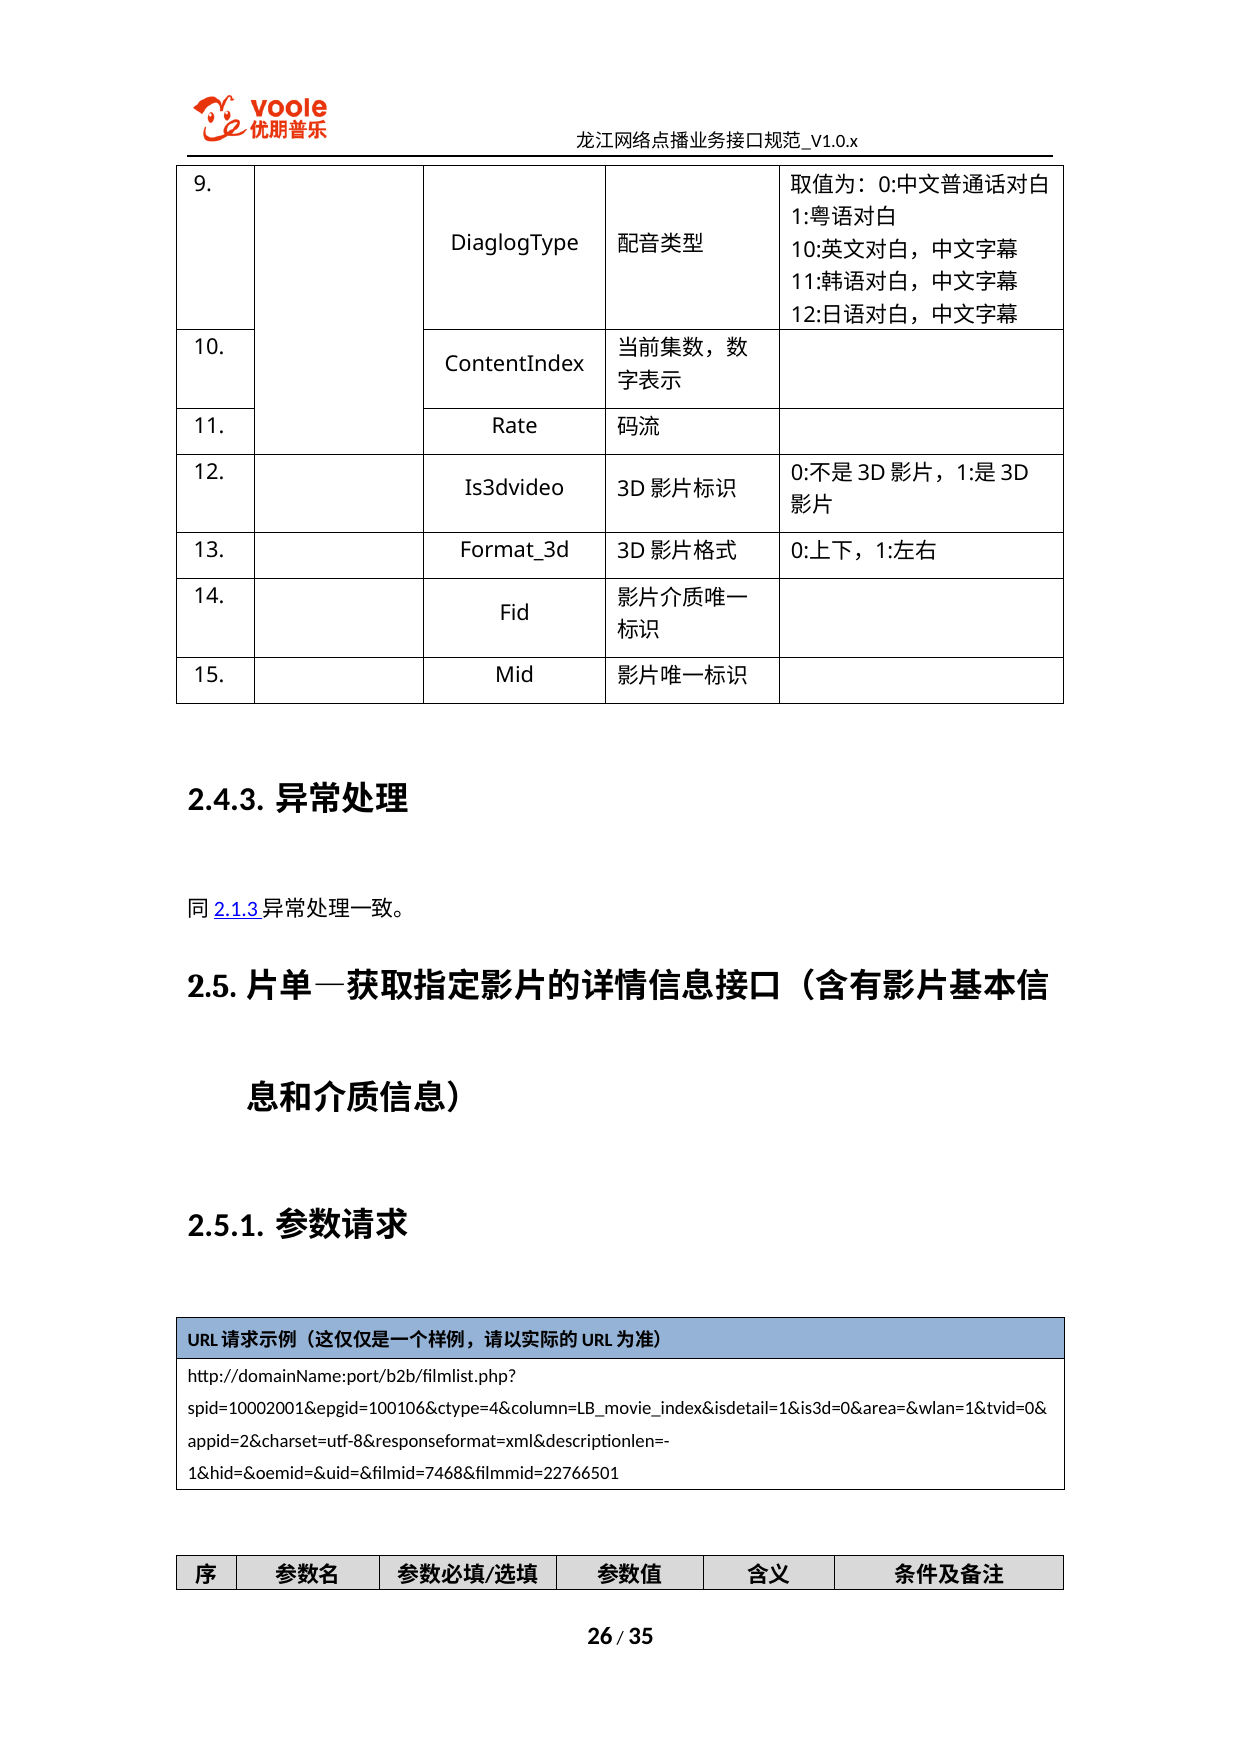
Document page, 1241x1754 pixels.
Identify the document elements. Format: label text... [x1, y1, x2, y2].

table_cell 影片介质唯一标识 [606, 579, 779, 657]
table_cell Mid [424, 658, 605, 703]
table_cell 码流 [606, 409, 779, 453]
table_cell [255, 658, 423, 703]
table_cell [780, 409, 1063, 453]
table_cell [177, 455, 254, 532]
text 同2.1.3异常处理一致。 [187, 891, 1053, 923]
table_cell http://domainName:port/b2b/filmlist.php?spid=10002001&epgid=100106&ctype=4&column=LB_movie_index&isdetail=1&is3d=0&area=&wlan=1&tvid=0&appid=2&charset=utf-8&responseformat=xml&descriptionlen=-1&hid=&oemid=&uid=&filmid=7468&filmmid=22766501 [177, 1359, 1064, 1489]
table_cell Rate [424, 409, 605, 453]
table_cell [780, 658, 1063, 703]
table_cell Format_3d [424, 533, 605, 578]
table_header URL请求示例（这仅仅是一个样例，请以实际的URL为准） [177, 1318, 1064, 1358]
table_cell ContentIndex [424, 330, 605, 407]
table_cell [255, 533, 423, 578]
table_header 参数值 [557, 1556, 703, 1589]
subtitle 参数请求 [187, 1190, 1053, 1255]
table_cell [177, 330, 254, 407]
table_cell [255, 455, 423, 532]
picture [187, 88, 332, 148]
table_cell Fid [424, 579, 605, 657]
table_cell 0:上下，1:左右 [780, 533, 1063, 578]
table_cell Is3dvideo [424, 455, 605, 532]
table_cell [780, 330, 1063, 407]
table_header 含义 [704, 1556, 834, 1589]
table_header 条件及备注 [835, 1556, 1063, 1589]
table_cell [177, 579, 254, 657]
table_cell 影片唯一标识 [606, 658, 779, 703]
table_header 参数名 [237, 1556, 379, 1589]
table_cell [177, 533, 254, 578]
table_header 参数必填/选填 [380, 1556, 556, 1589]
table_cell [780, 579, 1063, 657]
table_cell 0:不是3D影片，1:是3D影片 [780, 455, 1063, 532]
table_cell [177, 658, 254, 703]
table_header 序号 [177, 1556, 236, 1589]
table_cell 3D影片格式 [606, 533, 779, 578]
table_cell [255, 579, 423, 657]
table_cell 当前集数，数字表示 [606, 330, 779, 407]
table_cell 配音类型 [606, 166, 779, 329]
table_cell DiaglogType [424, 166, 605, 329]
table_cell [177, 166, 254, 329]
table_cell 取值为：0:中文普通话对白1:粤语对白 10:英文对白，中文字幕11:韩语对白，中文字幕12:日语对白，中文字幕 [780, 166, 1063, 329]
subtitle 异常处理 [187, 763, 1053, 828]
table_cell 3D影片标识 [606, 455, 779, 532]
table_cell [177, 409, 254, 453]
subtitle 片单—获取指定影片的详情信息接口（含有影片基本信息和介质信息） [187, 950, 1053, 1127]
